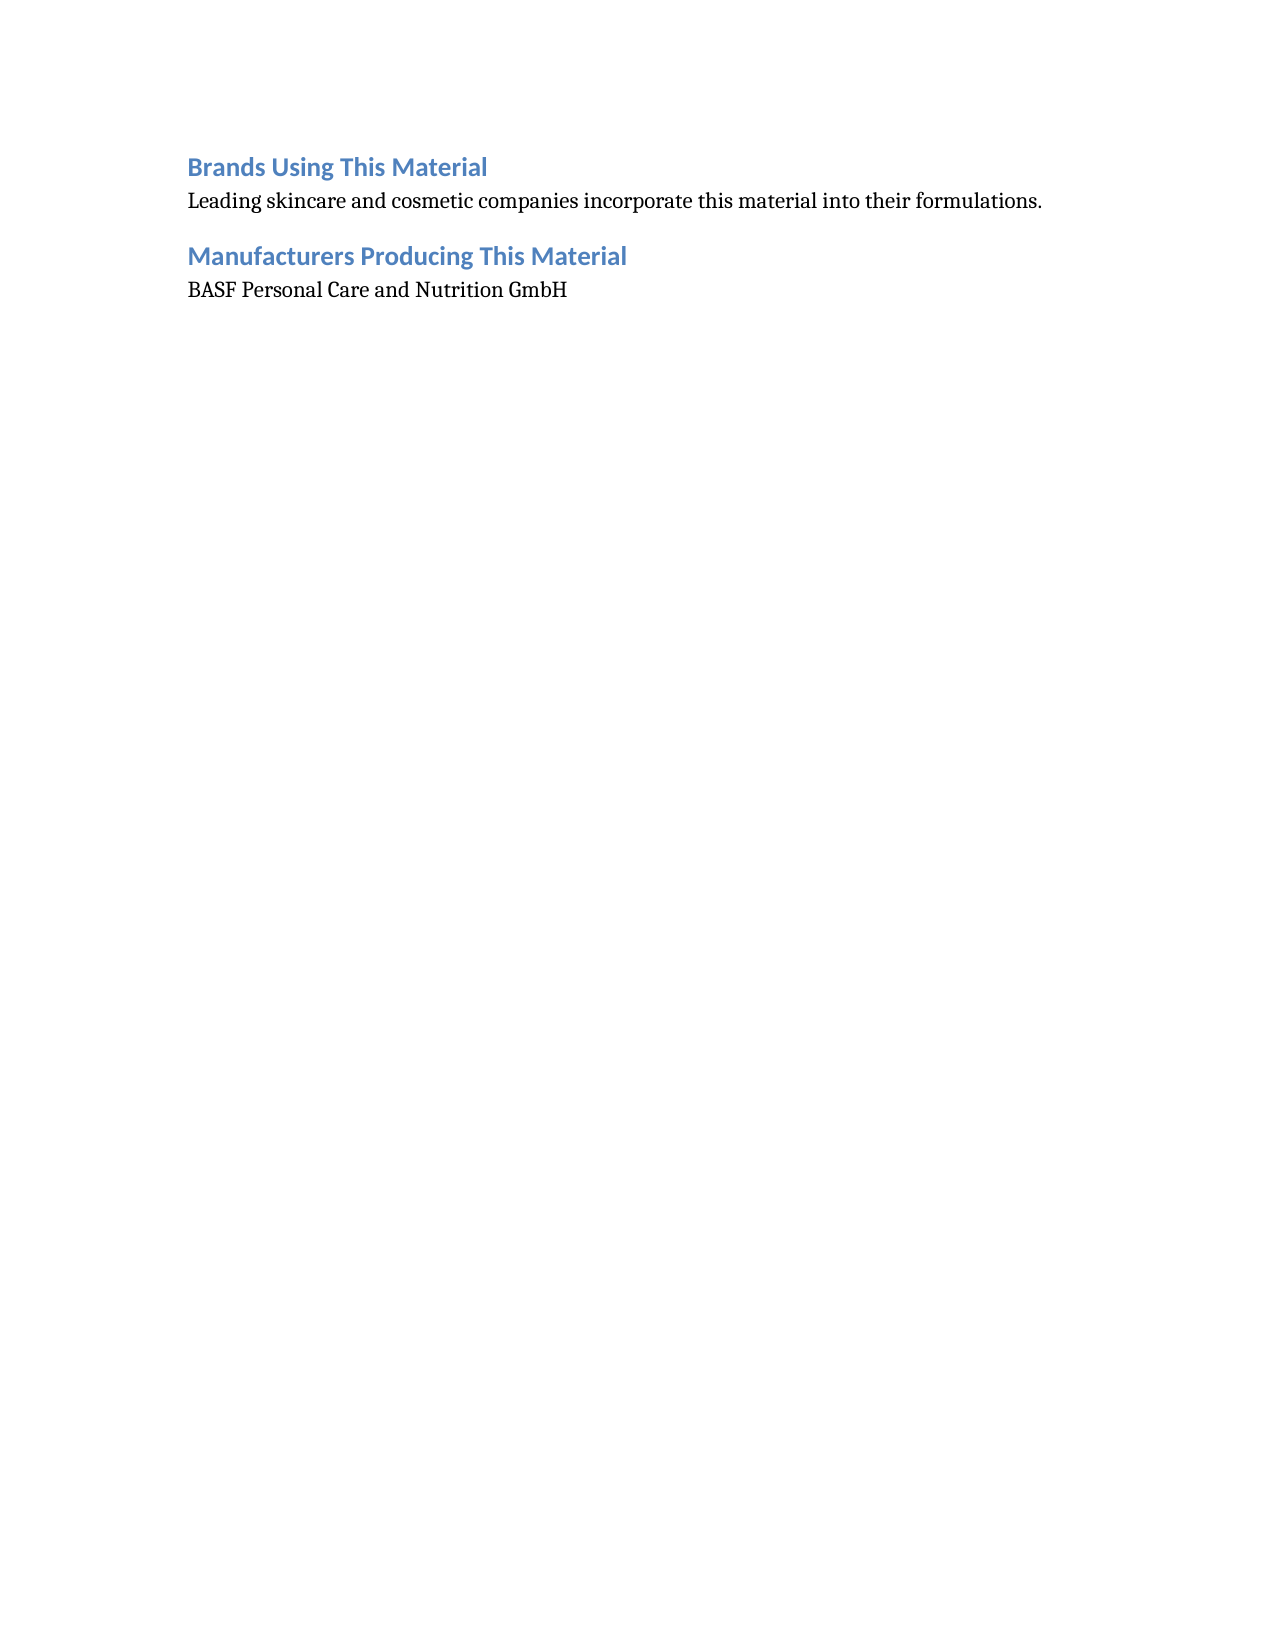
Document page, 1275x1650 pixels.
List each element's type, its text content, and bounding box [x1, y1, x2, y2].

subtitle Manufacturers Producing This Material [187, 239, 1087, 272]
text Leading skincare and cosmetic companies incorporate this material into their formulations. [187, 188, 1087, 214]
text BASF Personal Care and Nutrition GmbH [187, 277, 1087, 303]
subtitle Brands Using This Material [187, 150, 1087, 183]
